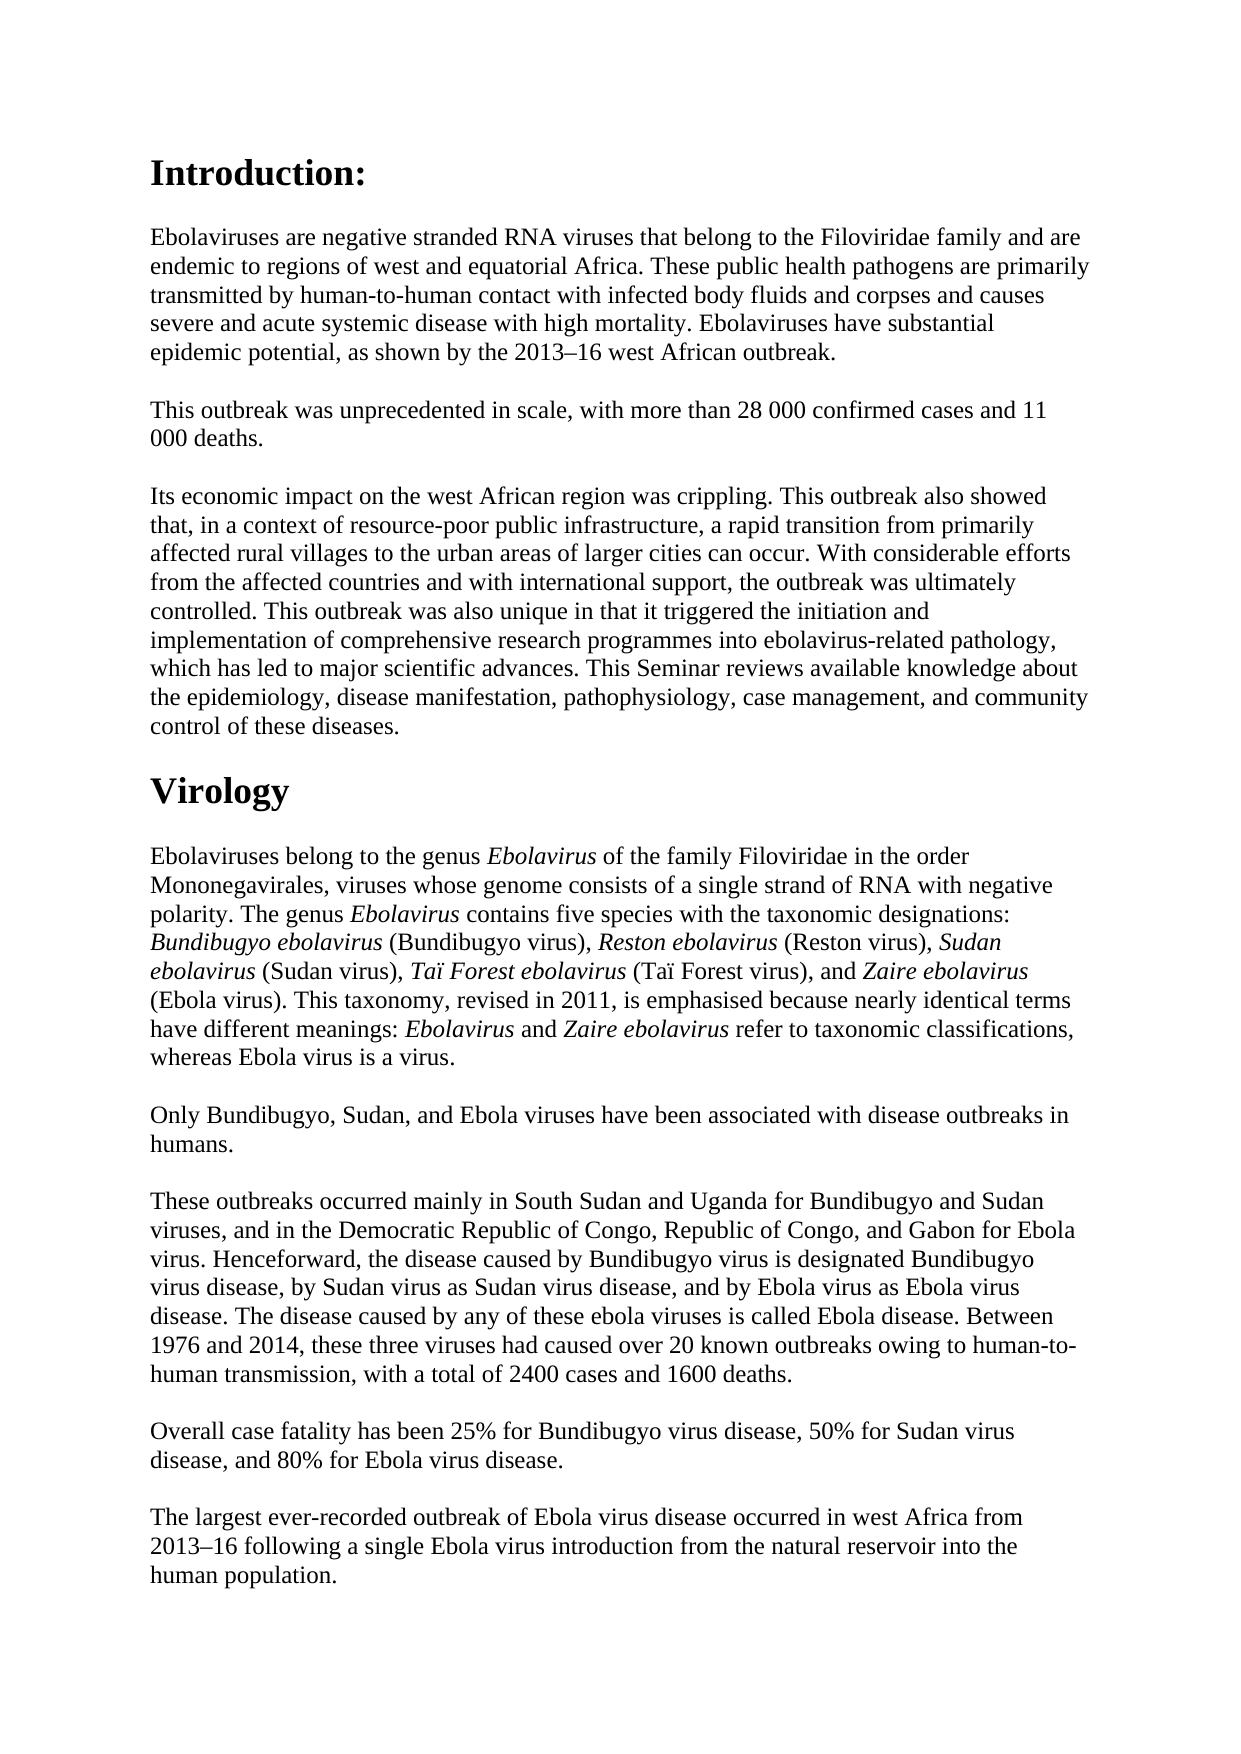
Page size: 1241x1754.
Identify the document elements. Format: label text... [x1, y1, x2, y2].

text Overall case fatality has been 25% for Bundibugyo virus disease, 50% for Sudan virus disease, and 80% for Ebola virus disease. [150, 1416, 1090, 1474]
text Only Bundibugyo, Sudan, and Ebola viruses have been associated with disease outbreaks in humans. [150, 1100, 1090, 1157]
text Ebolaviruses belong to the genus Ebolavirus of the family Filoviridae in the order Mononegavirales, viruses whose genome consists of a single strand of RNA with negative polarity. The genus Ebolavirus contains five species with the taxonomic designations: Bundibugyo ebolavirus (Bundibugyo virus), Reston ebolavirus (Reston virus), Sudan ebolavirus (Sudan virus), Taï Forest ebolavirus (Taï Forest virus), and Zaire ebolavirus (Ebola virus). This taxonomy, revised in 2011, is emphasised because nearly identical terms have different meanings: Ebolavirus and Zaire ebolavirus refer to taxonomic classifications, whereas Ebola virus is a virus. [150, 841, 1090, 1071]
text Virology [150, 769, 1090, 812]
text Ebolaviruses are negative stranded RNA viruses that belong to the Filoviridae family and are endemic to regions of west and equatorial Africa. These public health pathogens are primarily transmitted by human-to-human contact with infected body fluids and corpses and causes severe and acute systemic disease with high mortality. Ebolaviruses have substantial epidemic potential, as shown by the 2013–16 west African outbreak. [150, 222, 1090, 366]
text Its economic impact on the west African region was crippling. This outbreak also showed that, in a context of resource-poor public infrastructure, a rapid transition from primarily affected rural villages to the urban areas of larger cities can occur. With considerable efforts from the affected countries and with international support, the outbreak was ultimately controlled. This outbreak was also unique in that it triggered the initiation and implementation of comprehensive research programmes into ebolavirus-related pathology, which has led to major scientific advances. This Seminar reviews available knowledge about the epidemiology, disease manifestation, pathophysiology, case management, and community control of these diseases. [150, 481, 1090, 740]
subtitle Introduction: [150, 150, 1090, 193]
text The largest ever-recorded outbreak of Ebola virus disease occurred in west Africa from 2013–16 following a single Ebola virus introduction from the natural reservoir into the human population. [150, 1502, 1090, 1589]
text This outbreak was unprecedented in scale, with more than 28 000 confirmed cases and 11 000 deaths. [150, 395, 1090, 452]
text These outbreaks occurred mainly in South Sudan and Uganda for Bundibugyo and Sudan viruses, and in the Democratic Republic of Congo, Republic of Congo, and Gabon for Ebola virus. Henceforward, the disease caused by Bundibugyo virus is designated Bundibugyo virus disease, by Sudan virus as Sudan virus disease, and by Ebola virus as Ebola virus disease. The disease caused by any of these ebola viruses is called Ebola disease. Between 1976 and 2014, these three viruses had caused over 20 known outbreaks owing to human-to-human transmission, with a total of 2400 cases and 1600 deaths. [150, 1186, 1090, 1387]
